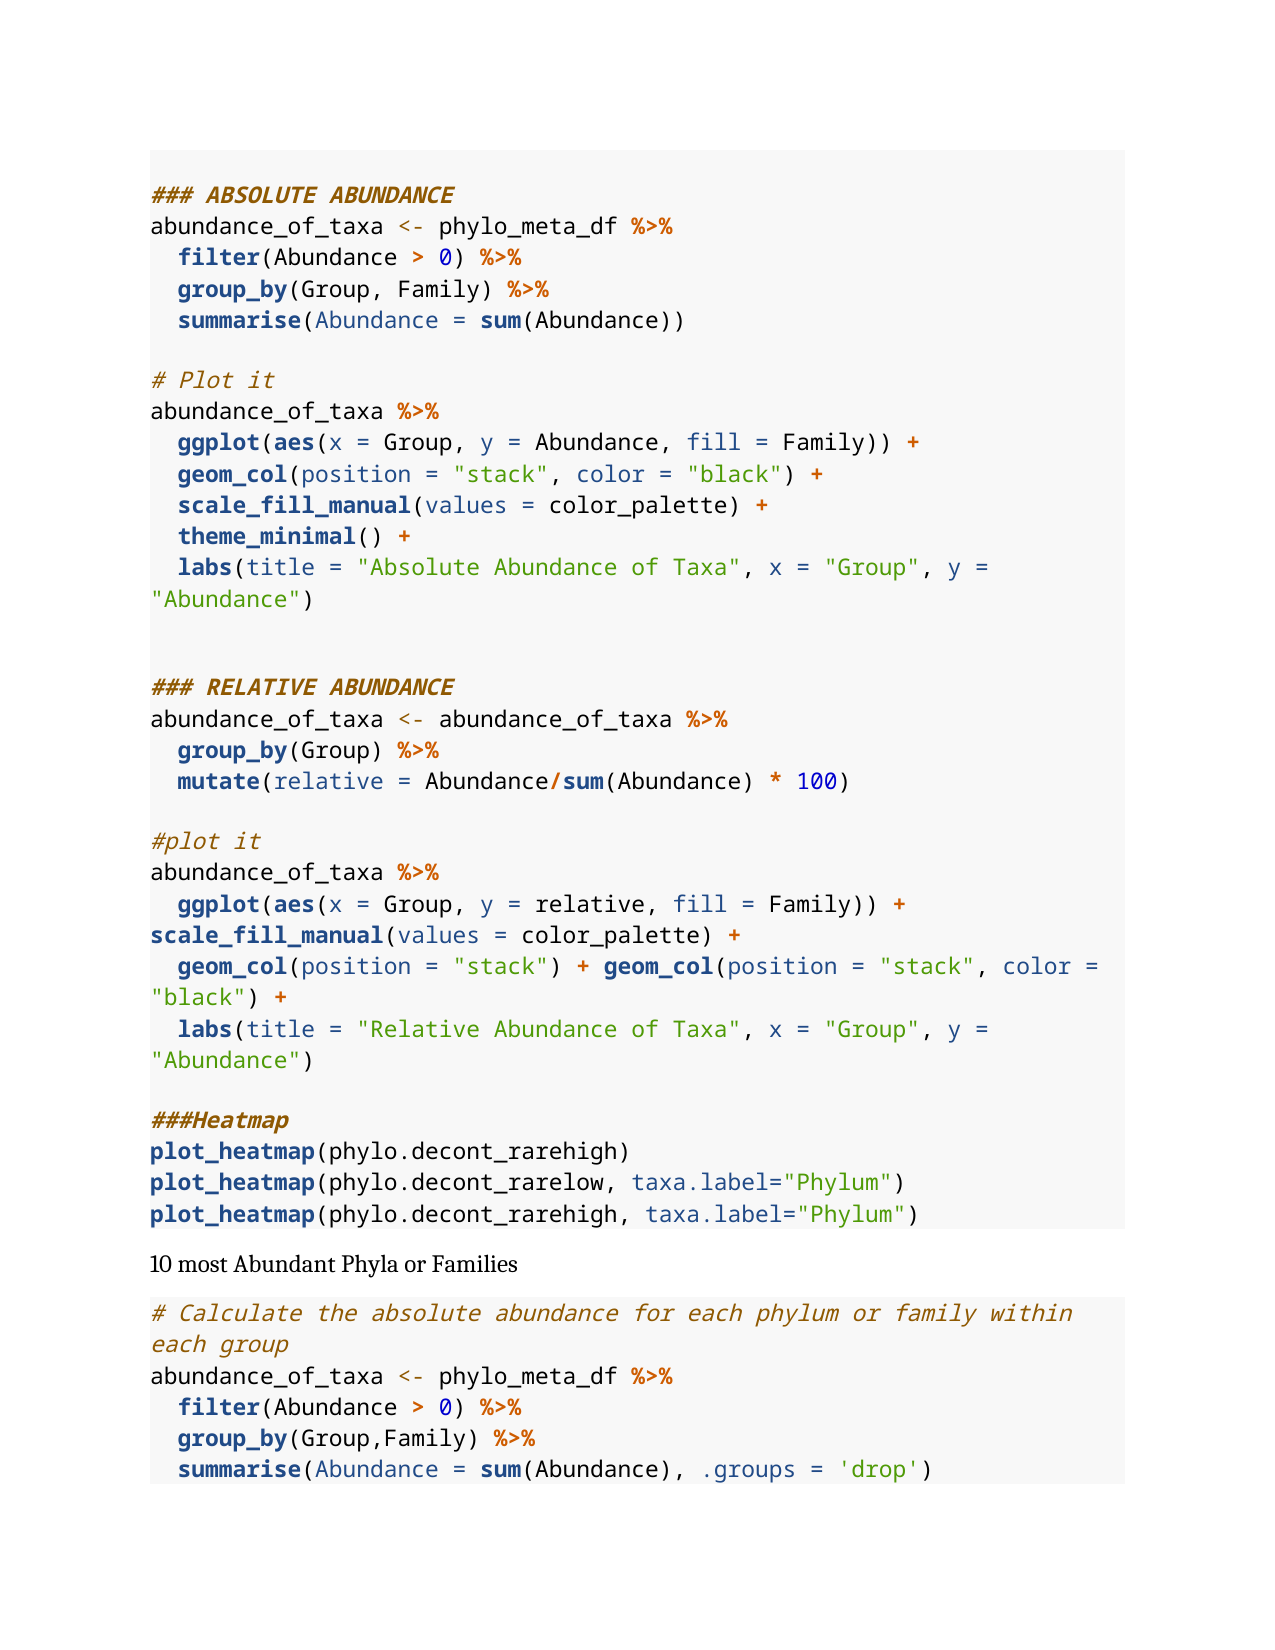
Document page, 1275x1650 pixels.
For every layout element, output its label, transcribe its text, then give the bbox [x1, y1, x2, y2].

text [150, 150, 1125, 1229]
text 10 most Abundant Phyla or Families [150, 1249, 1125, 1278]
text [150, 1297, 1125, 1484]
